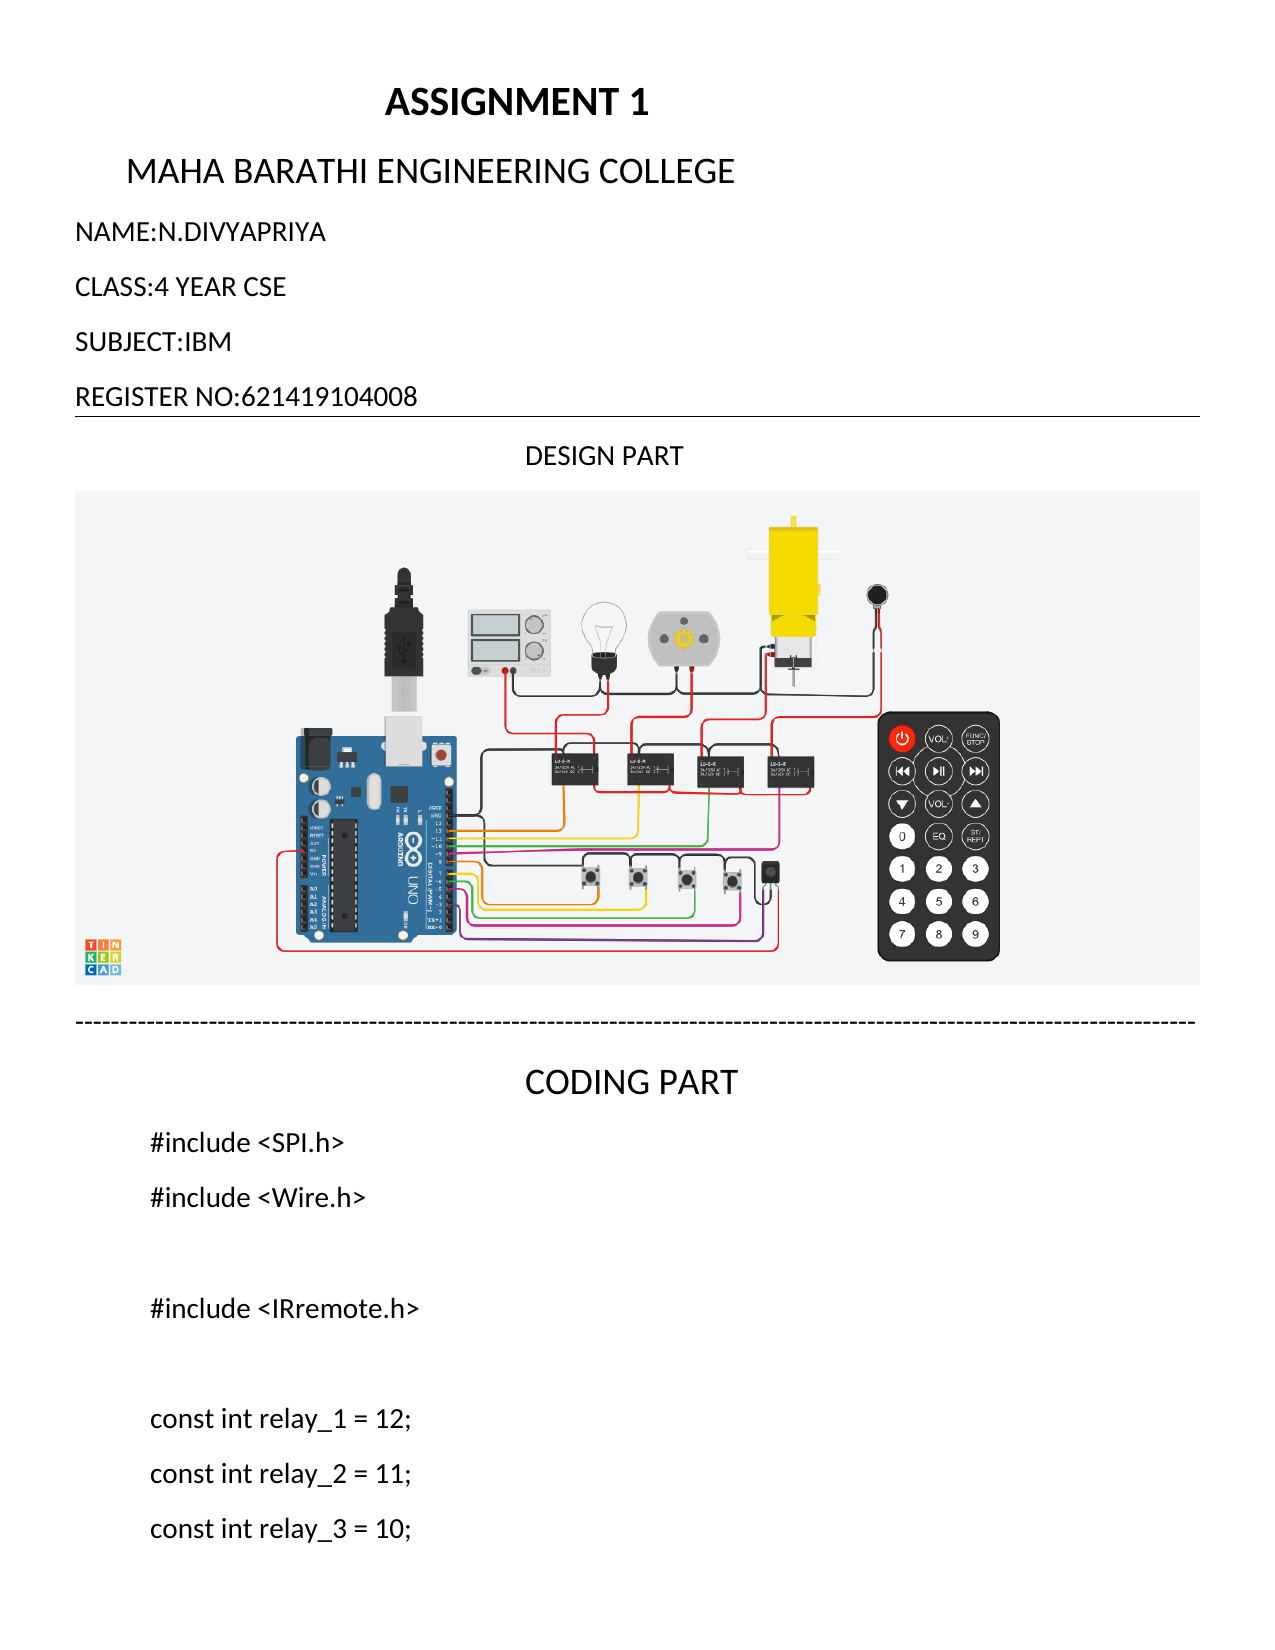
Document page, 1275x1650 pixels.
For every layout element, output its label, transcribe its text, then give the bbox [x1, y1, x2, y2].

text CLASS:4 YEAR CSE [75, 268, 1200, 303]
text #include <IRremote.h> [75, 1290, 1200, 1325]
text const int relay_2 = 11; [75, 1455, 1200, 1491]
text REGISTER NO:621419104008 [75, 378, 1200, 416]
text ASSIGNMENT 1 [75, 75, 1200, 126]
text CODING PART [450, 1058, 1200, 1104]
picture [75, 491, 1200, 985]
text const int relay_1 = 12; [75, 1400, 1200, 1436]
text SUBJECT:IBM [75, 323, 1200, 358]
text ------------------------------------------------------------------------------------------------------------------------------ [75, 1003, 1200, 1039]
text DESIGN PART [75, 437, 1200, 472]
text MAHA BARATHI ENGINEERING COLLEGE [75, 147, 1200, 192]
text const int relay_3 = 10; [75, 1510, 1200, 1546]
text #include <Wire.h> [75, 1179, 1200, 1215]
text #include <SPI.h> [75, 1124, 1200, 1160]
text NAME:N.DIVYAPRIYA [75, 213, 1200, 248]
